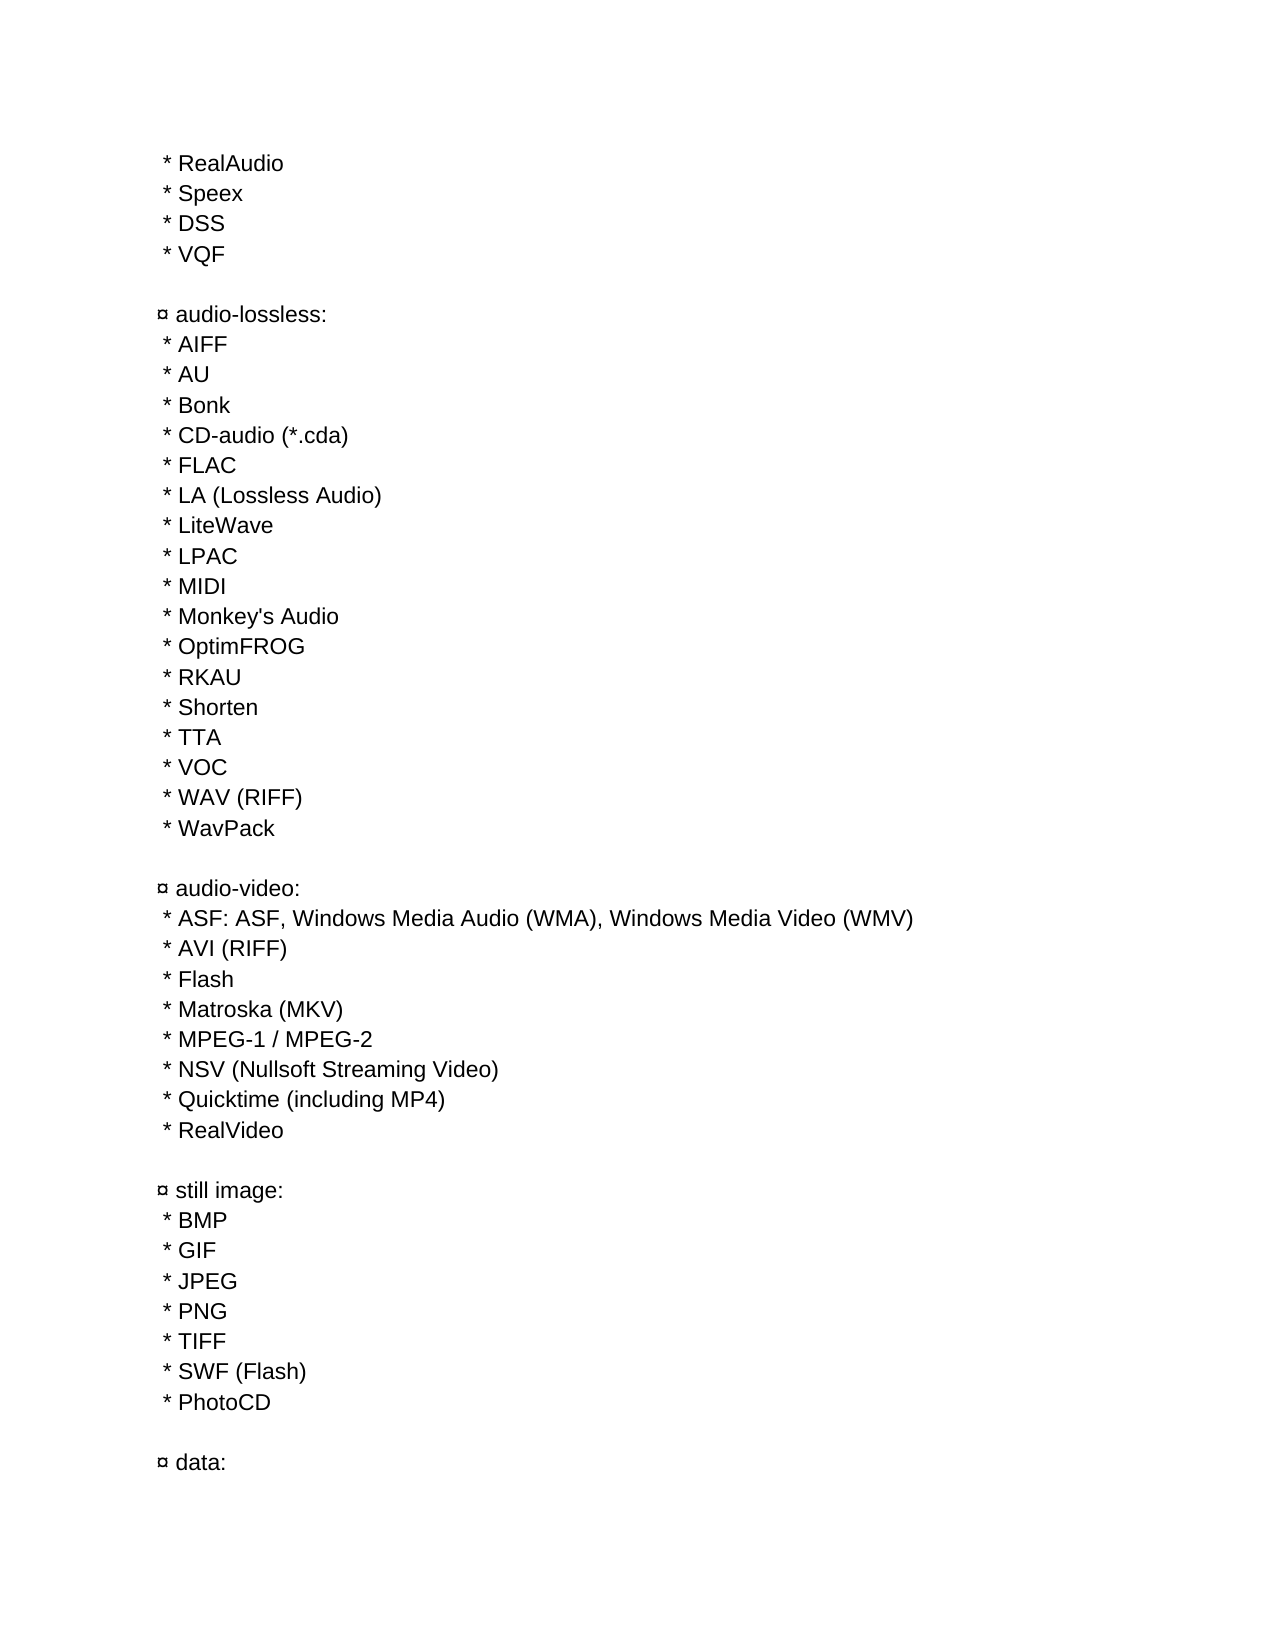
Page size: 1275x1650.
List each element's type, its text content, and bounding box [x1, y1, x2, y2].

text ¤ audio-lossless: [150, 301, 1125, 327]
text * AVI (RIFF) [150, 935, 1125, 962]
text * GIF [150, 1237, 1125, 1264]
text * Shorten [150, 694, 1125, 720]
text * RealVideo [150, 1117, 1125, 1143]
text * WavPack [150, 814, 1125, 841]
text * Speex [150, 180, 1125, 207]
text ¤ audio-video: [150, 875, 1125, 901]
text * VOC [150, 754, 1125, 781]
text ¤ still image: [150, 1177, 1125, 1203]
text * FLAC [150, 452, 1125, 478]
text * CD-audio (*.cda) [150, 422, 1125, 448]
text * RealAudio [150, 150, 1125, 176]
text * WAV (RIFF) [150, 784, 1125, 811]
text * VQF [150, 241, 1125, 267]
text * TTA [150, 724, 1125, 750]
text * LA (Lossless Audio) [150, 482, 1125, 509]
text * NSV (Nullsoft Streaming Video) [150, 1056, 1125, 1083]
text * Quicktime (including MP4) [150, 1086, 1125, 1113]
text * BMP [150, 1207, 1125, 1234]
text * MIDI [150, 573, 1125, 599]
text * AIFF [150, 331, 1125, 358]
text * Bonk [150, 392, 1125, 418]
text * PNG [150, 1298, 1125, 1324]
text * OptimFROG [150, 633, 1125, 660]
text * LiteWave [150, 512, 1125, 539]
text * RKAU [150, 663, 1125, 690]
text ¤ data: [150, 1449, 1125, 1475]
text * JPEG [150, 1268, 1125, 1294]
text * AU [150, 361, 1125, 388]
text * LPAC [150, 543, 1125, 569]
text * PhotoCD [150, 1388, 1125, 1415]
text * SWF (Flash) [150, 1358, 1125, 1385]
text * Monkey's Audio [150, 603, 1125, 629]
text * MPEG-1 / MPEG-2 [150, 1026, 1125, 1052]
text * DSS [150, 210, 1125, 237]
text * Flash [150, 966, 1125, 992]
text * Matroska (MKV) [150, 996, 1125, 1022]
text * ASF: ASF, Windows Media Audio (WMA), Windows Media Video (WMV) [150, 905, 1125, 932]
text * TIFF [150, 1328, 1125, 1354]
